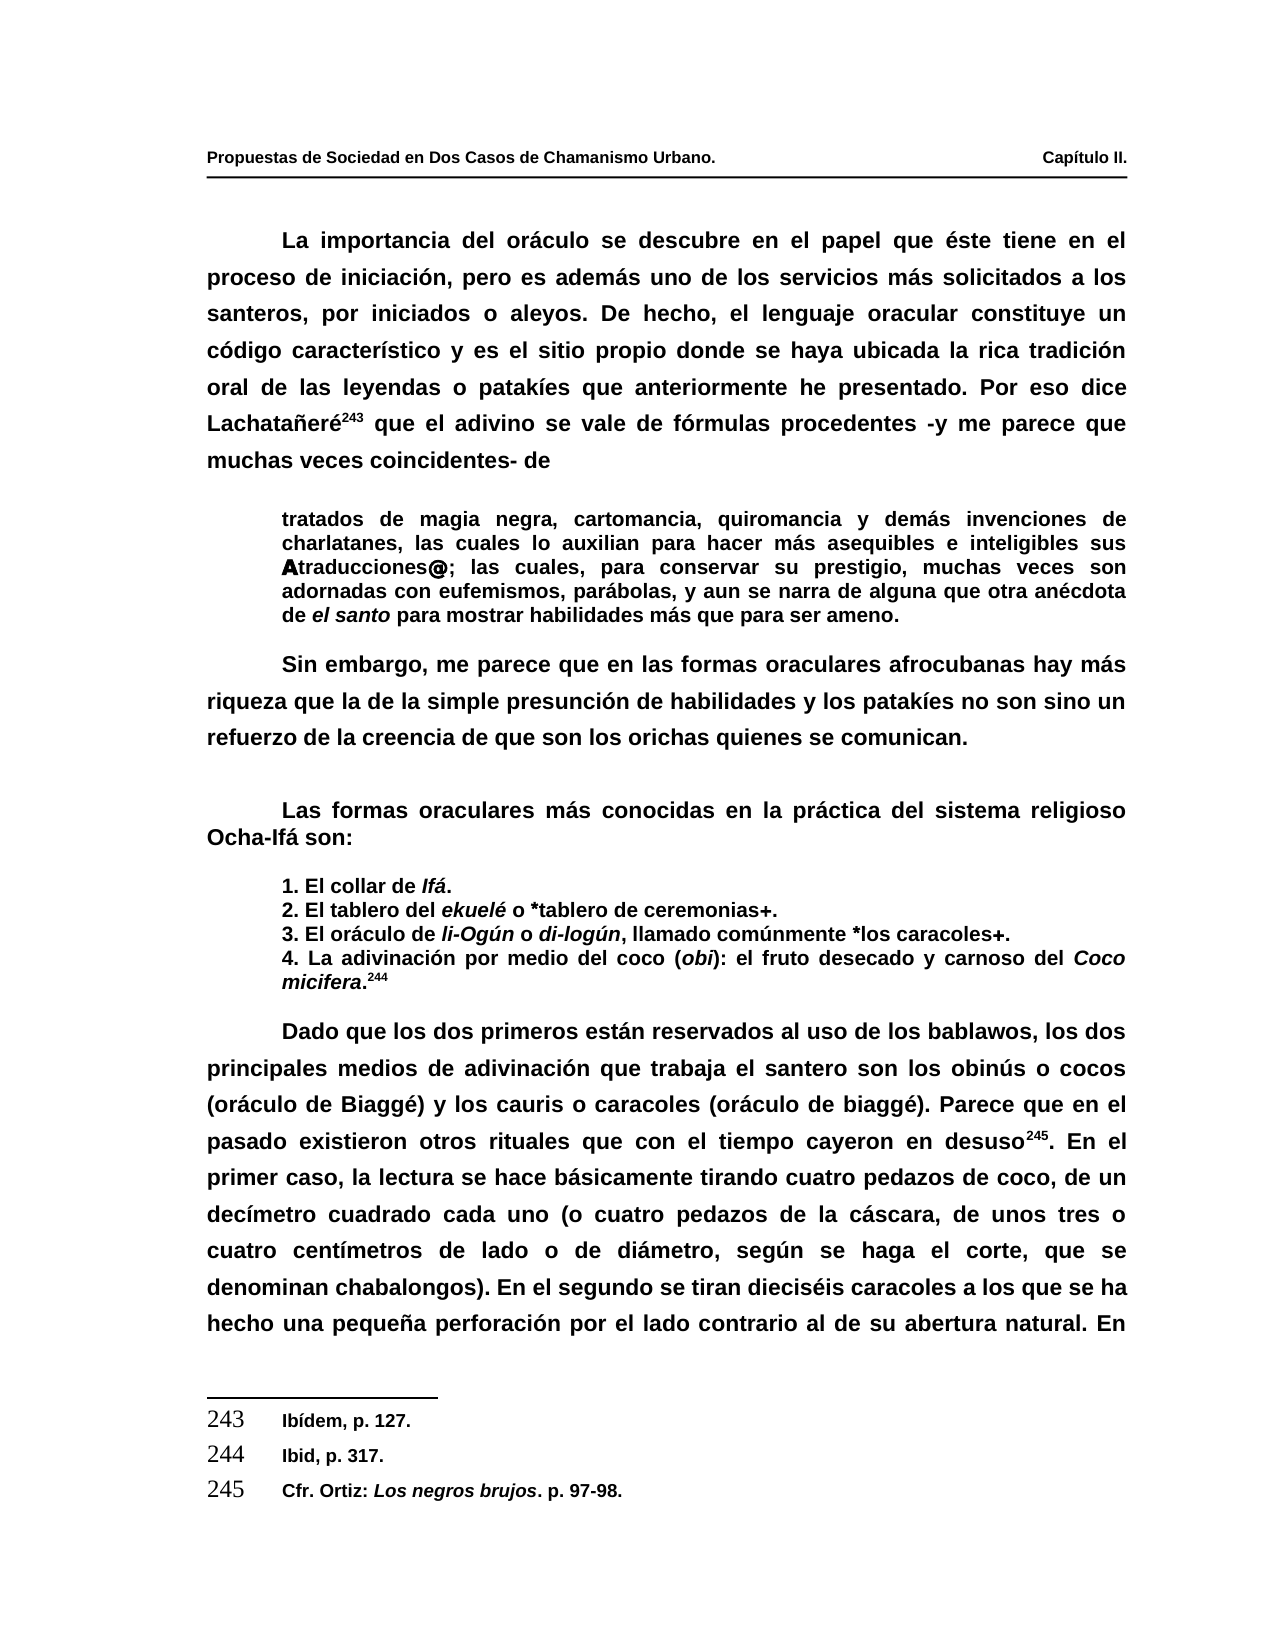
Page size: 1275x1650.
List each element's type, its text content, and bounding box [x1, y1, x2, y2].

text 2. El tablero del ekuelé o tablero de ceremonias. [207, 898, 1127, 922]
text Sin embargo, me parece que en las formas oraculares afrocubanas hay más riqueza que la de la simple presunción de habilidades y los patakíes no son sino un refuerzo de la creencia de que son los orichas quienes se comunican. [207, 651, 1127, 751]
text tratados de magia negra, cartomancia, quiromancia y demás invenciones de charlatanes, las cuales lo auxilian para hacer más asequibles e inteligibles sus traducciones; las cuales, para conservar su prestigio, muchas veces son adornadas con eufemismos, parábolas, y aun se narra de alguna que otra anécdota de el santo para mostrar habilidades más que para ser ameno. [282, 507, 1127, 627]
text 1. El collar de Ifá. [207, 874, 1127, 898]
text Las formas oraculares más conocidas en la práctica del sistema religioso Ocha-Ifá son: [207, 797, 1127, 850]
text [207, 1018, 1127, 1337]
text La importancia del oráculo se descubre en el papel que éste tiene en el proceso de iniciación, pero es además uno de los servicios más solicitados a los santeros, por iniciados o aleyos. De hecho, el lenguaje oracular constituye un código característico y es el sitio propio donde se haya ubicada la rica tradición oral de las leyendas o patakíes que anteriormente he presentado. Por eso dice Lachatañeré que el adivino se vale de fórmulas procedentes -y me parece que muchas veces coincidentes- de [207, 227, 1127, 473]
text 4. La adivinación por medio del coco (obi): el fruto desecado y carnoso del Coco micifera. [282, 946, 1127, 994]
text 3. El oráculo de li-Ogún o di-logún, llamado comúnmente los caracoles. [207, 922, 1127, 946]
